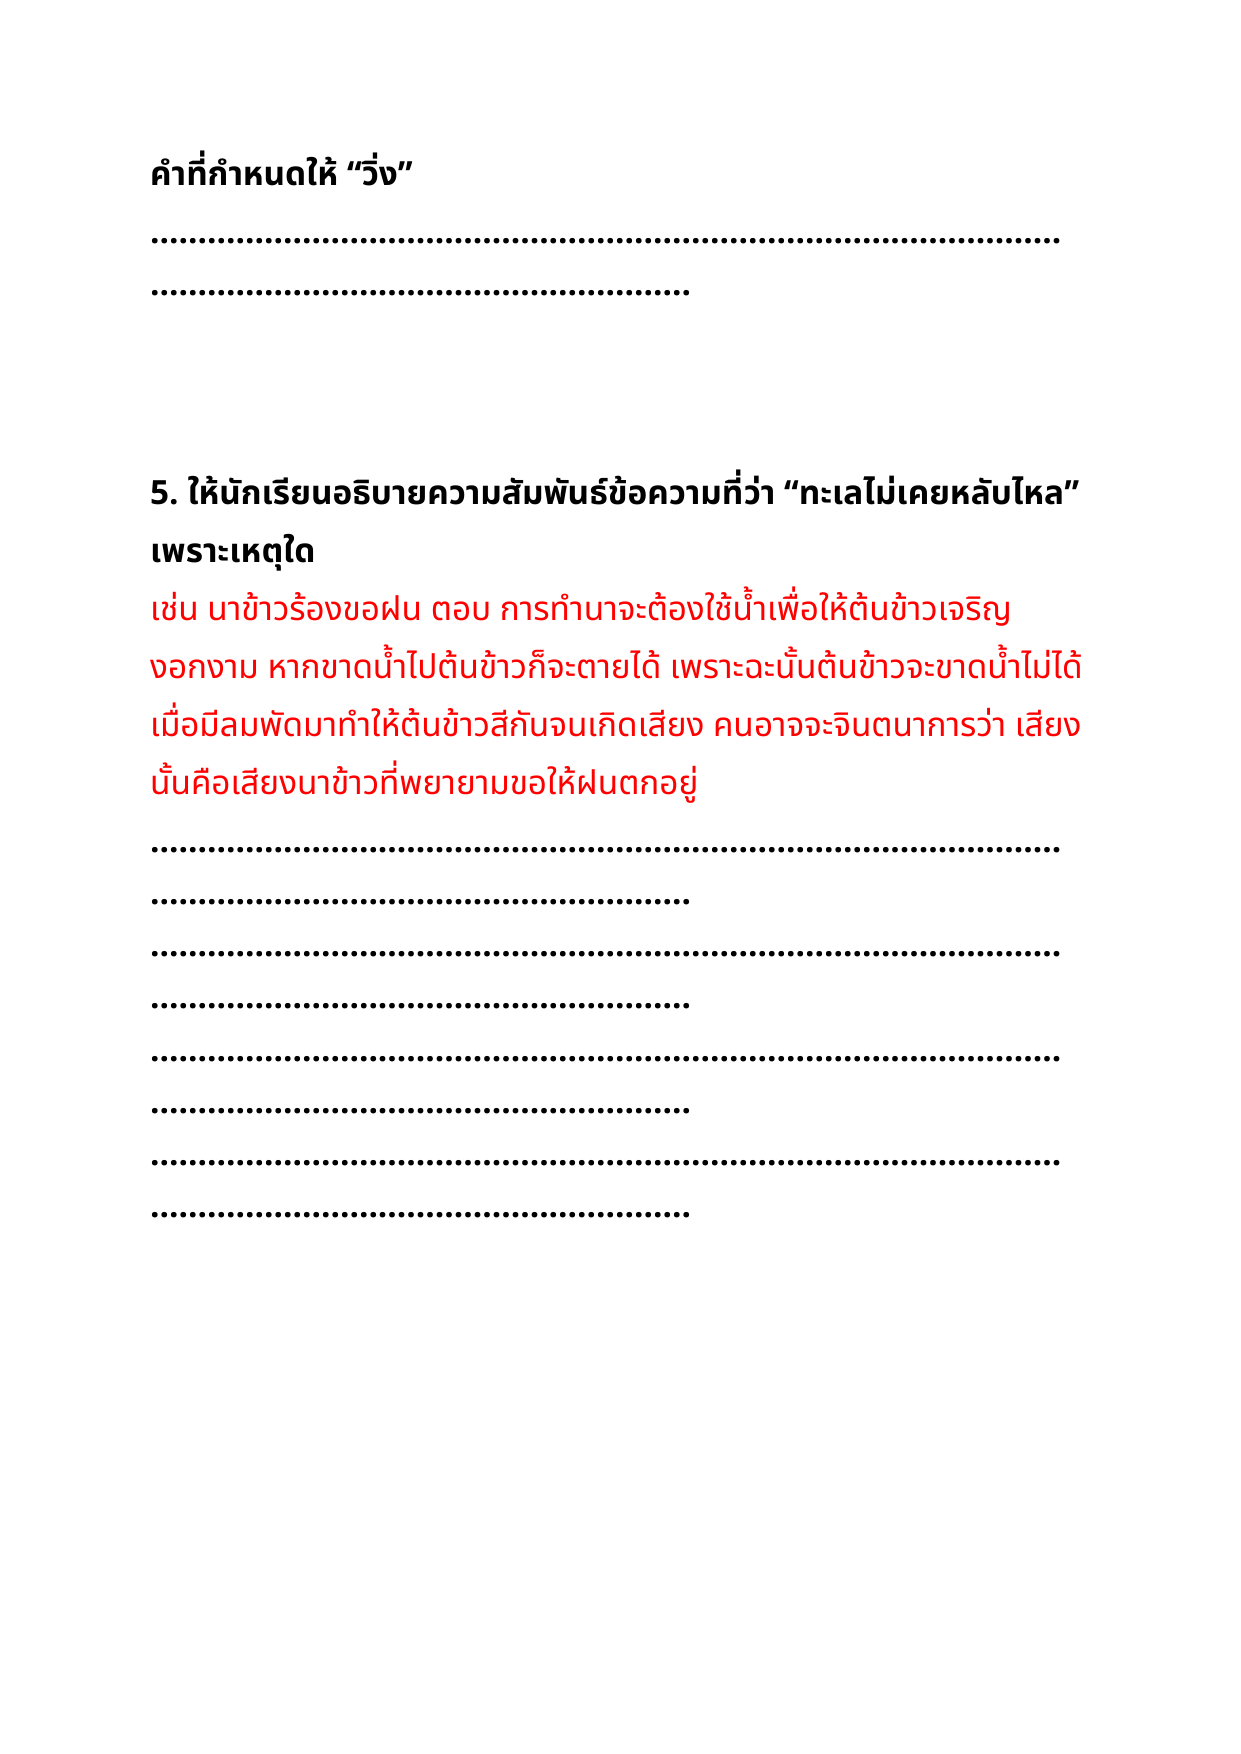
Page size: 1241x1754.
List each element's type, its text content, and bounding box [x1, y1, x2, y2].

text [150, 208, 1090, 306]
text คำที่กำหนดให้ “วิ่ง” [150, 150, 1090, 200]
text เช่น นาข้าวร้องขอฝน ตอบ การทำนาจะต้องใช้น้ำเพื่อให้ต้นข้าวเจริญงอกงาม หากขาดน้ำไปต้นข้าวก็จะตายได้ เพราะฉะนั้นต้นข้าวจะขาดน้ำไม่ได้ เมื่อมีลมพัดมาทำให้ต้นข้าวสีกันจนเกิดเสียง คนอาจจะจินตนาการว่า เสียงนั้นคือเสียงนาข้าวที่พยายามขอให้ฝนตกอยู่ [150, 585, 1090, 809]
text ……………………………………………………………………………………………………………………………………… [150, 817, 1090, 914]
text 5. ให้นักเรียนอธิบายความสัมพันธ์ข้อความที่ว่า “ทะเลไม่เคยหลับไหล” เพราะเหตุใด [150, 469, 1090, 577]
text ……………………………………………………………………………………………………………………………………… [150, 921, 1090, 1018]
text ……………………………………………………………………………………………………………………………………… [150, 1025, 1090, 1123]
text ……………………………………………………………………………………………………………………………………… [150, 1130, 1090, 1227]
